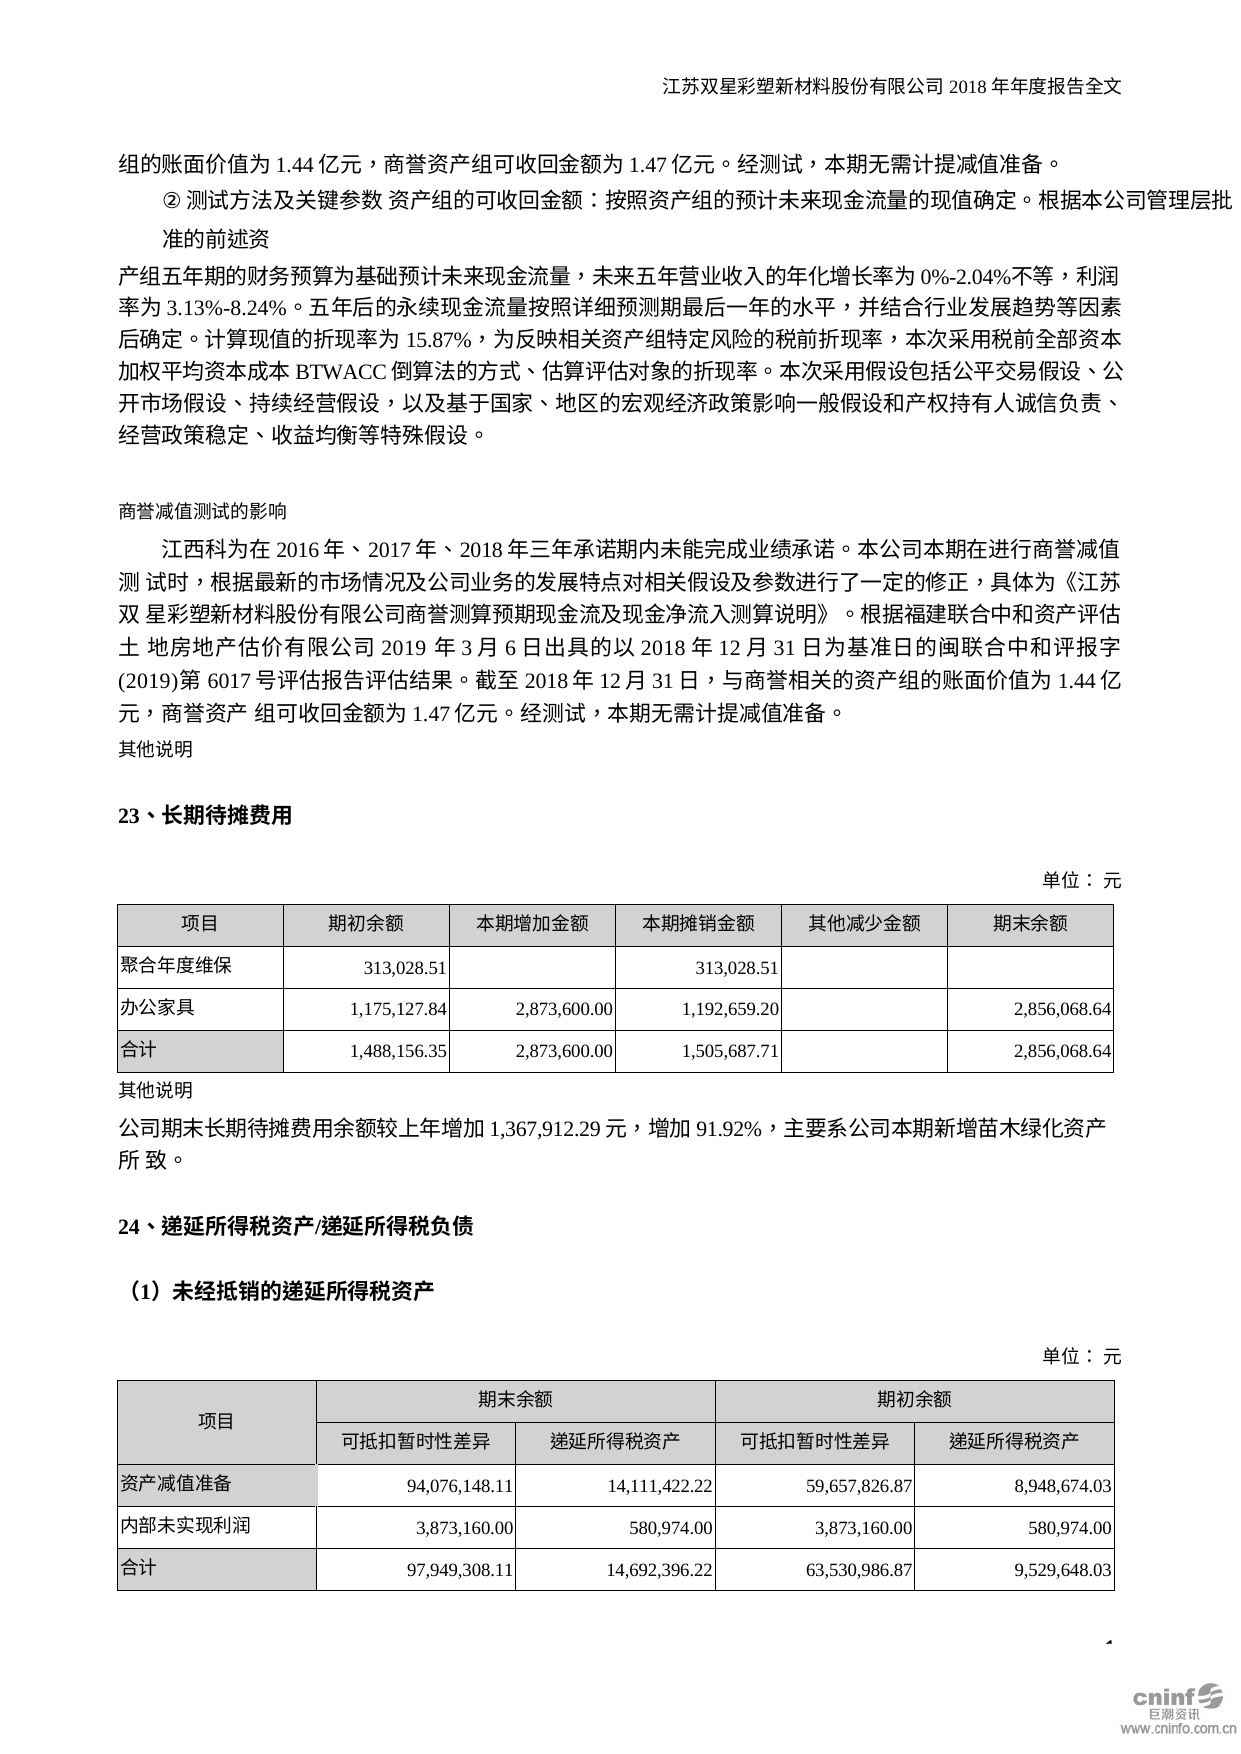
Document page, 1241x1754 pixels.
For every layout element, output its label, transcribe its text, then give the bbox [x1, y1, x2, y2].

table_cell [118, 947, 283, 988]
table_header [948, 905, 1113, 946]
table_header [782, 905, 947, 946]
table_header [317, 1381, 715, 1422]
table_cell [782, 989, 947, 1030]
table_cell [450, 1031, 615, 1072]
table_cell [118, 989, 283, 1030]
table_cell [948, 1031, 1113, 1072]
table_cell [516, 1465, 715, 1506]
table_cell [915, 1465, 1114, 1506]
subtitle 23、长期待摊费用 [118, 800, 1240, 830]
text 商誉减值测试的影响 [118, 499, 1240, 524]
text 率为3.13%-8.24%。五年后的永续现金流量按照详细预测期最后一年的水平，并结合行业发展趋势等因素 后确定。计算现值的折现率为15.87%，为反映相关资产组特定风险的税前折现率，本次采用税前全部资本 加权平均资本成本BTWACC倒算法的方式、估算评估对象的折现率。本次采用假设包括公平交易假设、公 开市场假设、持续经营假设，以及基于国家、地区的宏观经济政策影响一般假设和产权持有人诚信负责、 经营政策稳定、收益均衡等特殊假设。 [118, 292, 1125, 450]
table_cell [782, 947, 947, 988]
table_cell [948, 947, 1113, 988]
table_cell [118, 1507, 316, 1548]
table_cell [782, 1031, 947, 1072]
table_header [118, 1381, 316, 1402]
subtitle （1）未经抵销的递延所得税资产 [118, 1276, 1240, 1306]
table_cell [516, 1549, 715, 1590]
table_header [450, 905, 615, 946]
text 公司期末长期待摊费用余额较上年增加1,367,912.29元，增加91.92%，主要系公司本期新增苗木绿化资产所 致。 [118, 1113, 1123, 1175]
text 其他说明 [118, 1078, 1240, 1103]
text 其他说明 [118, 736, 1240, 762]
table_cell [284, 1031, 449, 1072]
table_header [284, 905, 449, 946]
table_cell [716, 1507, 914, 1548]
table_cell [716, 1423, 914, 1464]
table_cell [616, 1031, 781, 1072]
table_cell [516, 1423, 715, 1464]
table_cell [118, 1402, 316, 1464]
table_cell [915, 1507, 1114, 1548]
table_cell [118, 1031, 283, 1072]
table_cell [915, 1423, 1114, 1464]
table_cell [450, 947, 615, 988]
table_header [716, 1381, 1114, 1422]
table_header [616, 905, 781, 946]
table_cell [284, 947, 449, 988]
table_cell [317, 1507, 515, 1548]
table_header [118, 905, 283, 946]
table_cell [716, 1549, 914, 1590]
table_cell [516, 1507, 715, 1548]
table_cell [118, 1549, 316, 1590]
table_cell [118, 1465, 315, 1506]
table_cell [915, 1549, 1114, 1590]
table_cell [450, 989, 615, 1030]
subtitle 24、递延所得税资产/递延所得税负债 [118, 1211, 1240, 1241]
text 单位： 元 [102, 867, 1122, 892]
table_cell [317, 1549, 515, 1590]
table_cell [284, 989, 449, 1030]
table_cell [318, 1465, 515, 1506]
picture [1115, 1680, 1240, 1737]
text 组的账面价值为1.44亿元，商誉资产组可收回金额为1.47亿元。经测试，本期无需计提减值准备。 [118, 149, 1240, 179]
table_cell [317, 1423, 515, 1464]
text 单位： 元 [102, 1343, 1122, 1369]
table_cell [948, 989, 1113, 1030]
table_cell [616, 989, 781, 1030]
text 江西科为在2016年、2017年、2018年三年承诺期内未能完成业绩承诺。本公司本期在进行商誉减值测 试时，根据最新的市场情况及公司业务的发展特点对相关假设及参数进行了一定的修正，具体为《江苏双 星彩塑新材料股份有限公司商誉测算预期现金流及现金净流入测算说明》。根据福建联合中和资产评估土 地房地产估价有限公司2019 年3月6日出具的以2018年12月31日为基准日的闽联合中和评报字(2019)第 6017号评估报告评估结果。截至2018年12月31日，与商誉相关的资产组的账面价值为1.44亿元，商誉资产 组可收回金额为1.47亿元。经测试，本期无需计提减值准备。 [118, 534, 1123, 727]
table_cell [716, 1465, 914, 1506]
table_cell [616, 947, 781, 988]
text ②测试方法及关键参数 资产组的可收回金额：按照资产组的预计未来现金流量的现值确定。根据本公司管理层批准的前述资 [162, 186, 1240, 253]
text 产组五年期的财务预算为基础预计未来现金流量，未来五年营业收入的年化增长率为0%-2.04%不等，利润 [118, 262, 1240, 290]
